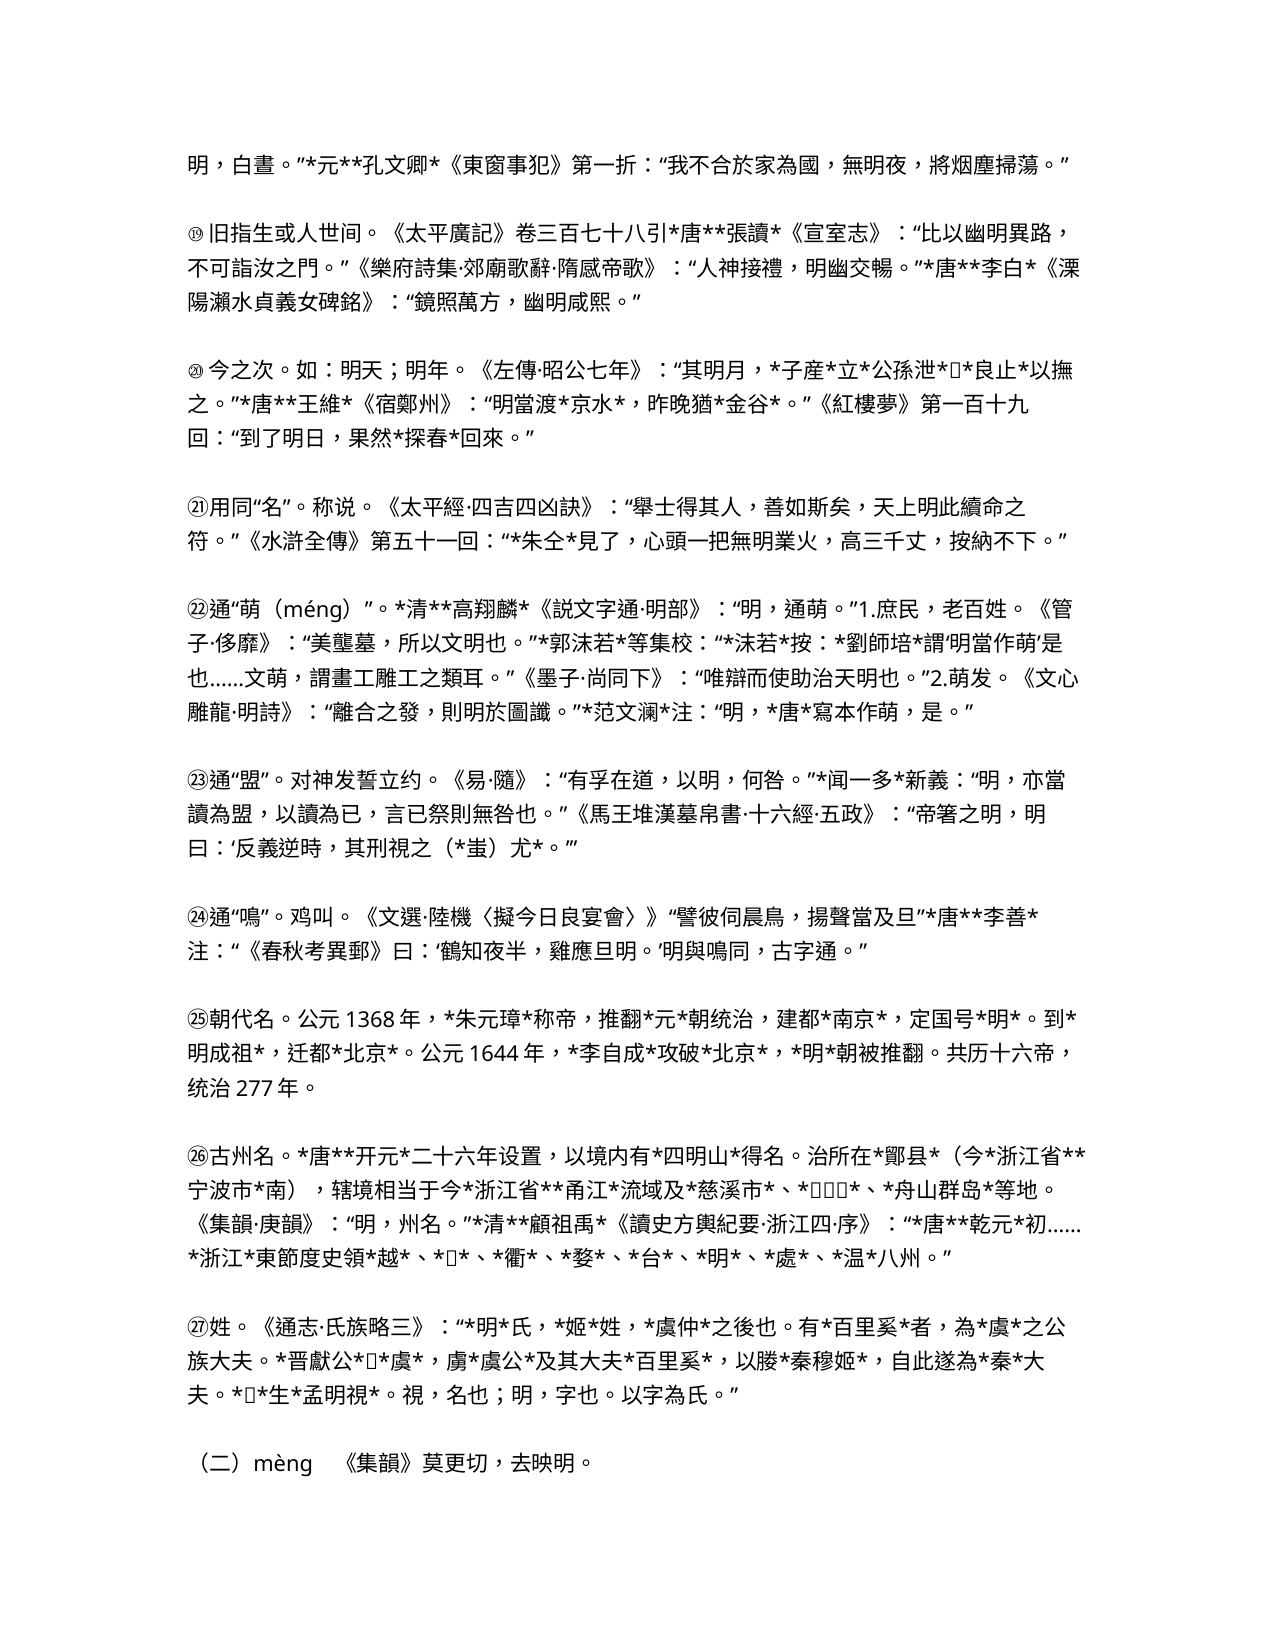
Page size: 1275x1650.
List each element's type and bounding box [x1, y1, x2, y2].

text [187, 150, 1087, 1478]
